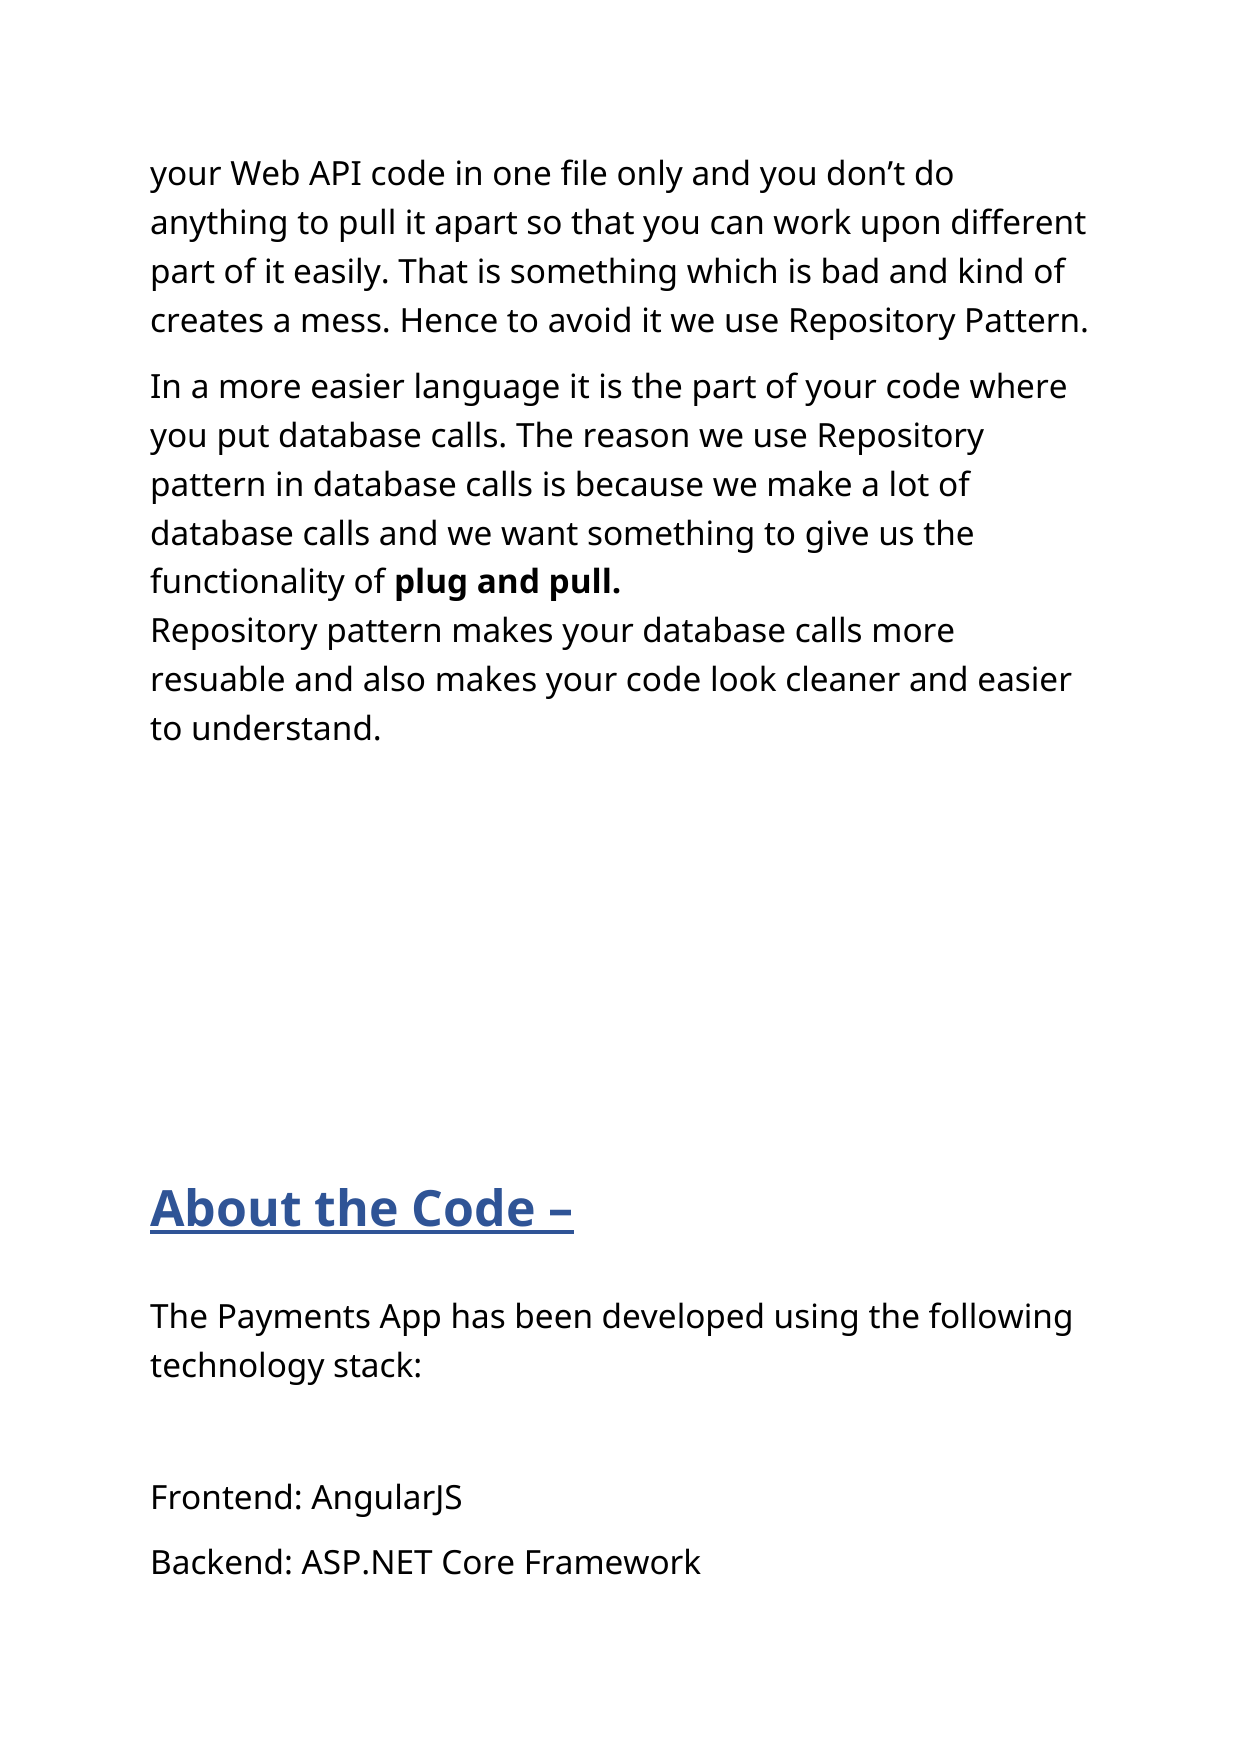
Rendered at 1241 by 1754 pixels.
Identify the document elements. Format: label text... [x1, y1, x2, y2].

subtitle About the Code – [150, 1173, 1090, 1241]
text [150, 150, 1090, 342]
text In a more easier language it is the part of your code where you put database calls. The reason we use Repository pattern in database calls is because we make a lot of database calls and we want something to give us the functionality of plug and pull. Repository pattern makes your database calls more resuable and also makes your code look cleaner and easier to understand. [150, 362, 1090, 751]
text The Payments App has been developed using the following technology stack: [150, 1293, 1090, 1388]
text Backend: ASP.NET Core Framework [150, 1539, 1090, 1584]
text Frontend: AngularJS [150, 1473, 1090, 1519]
